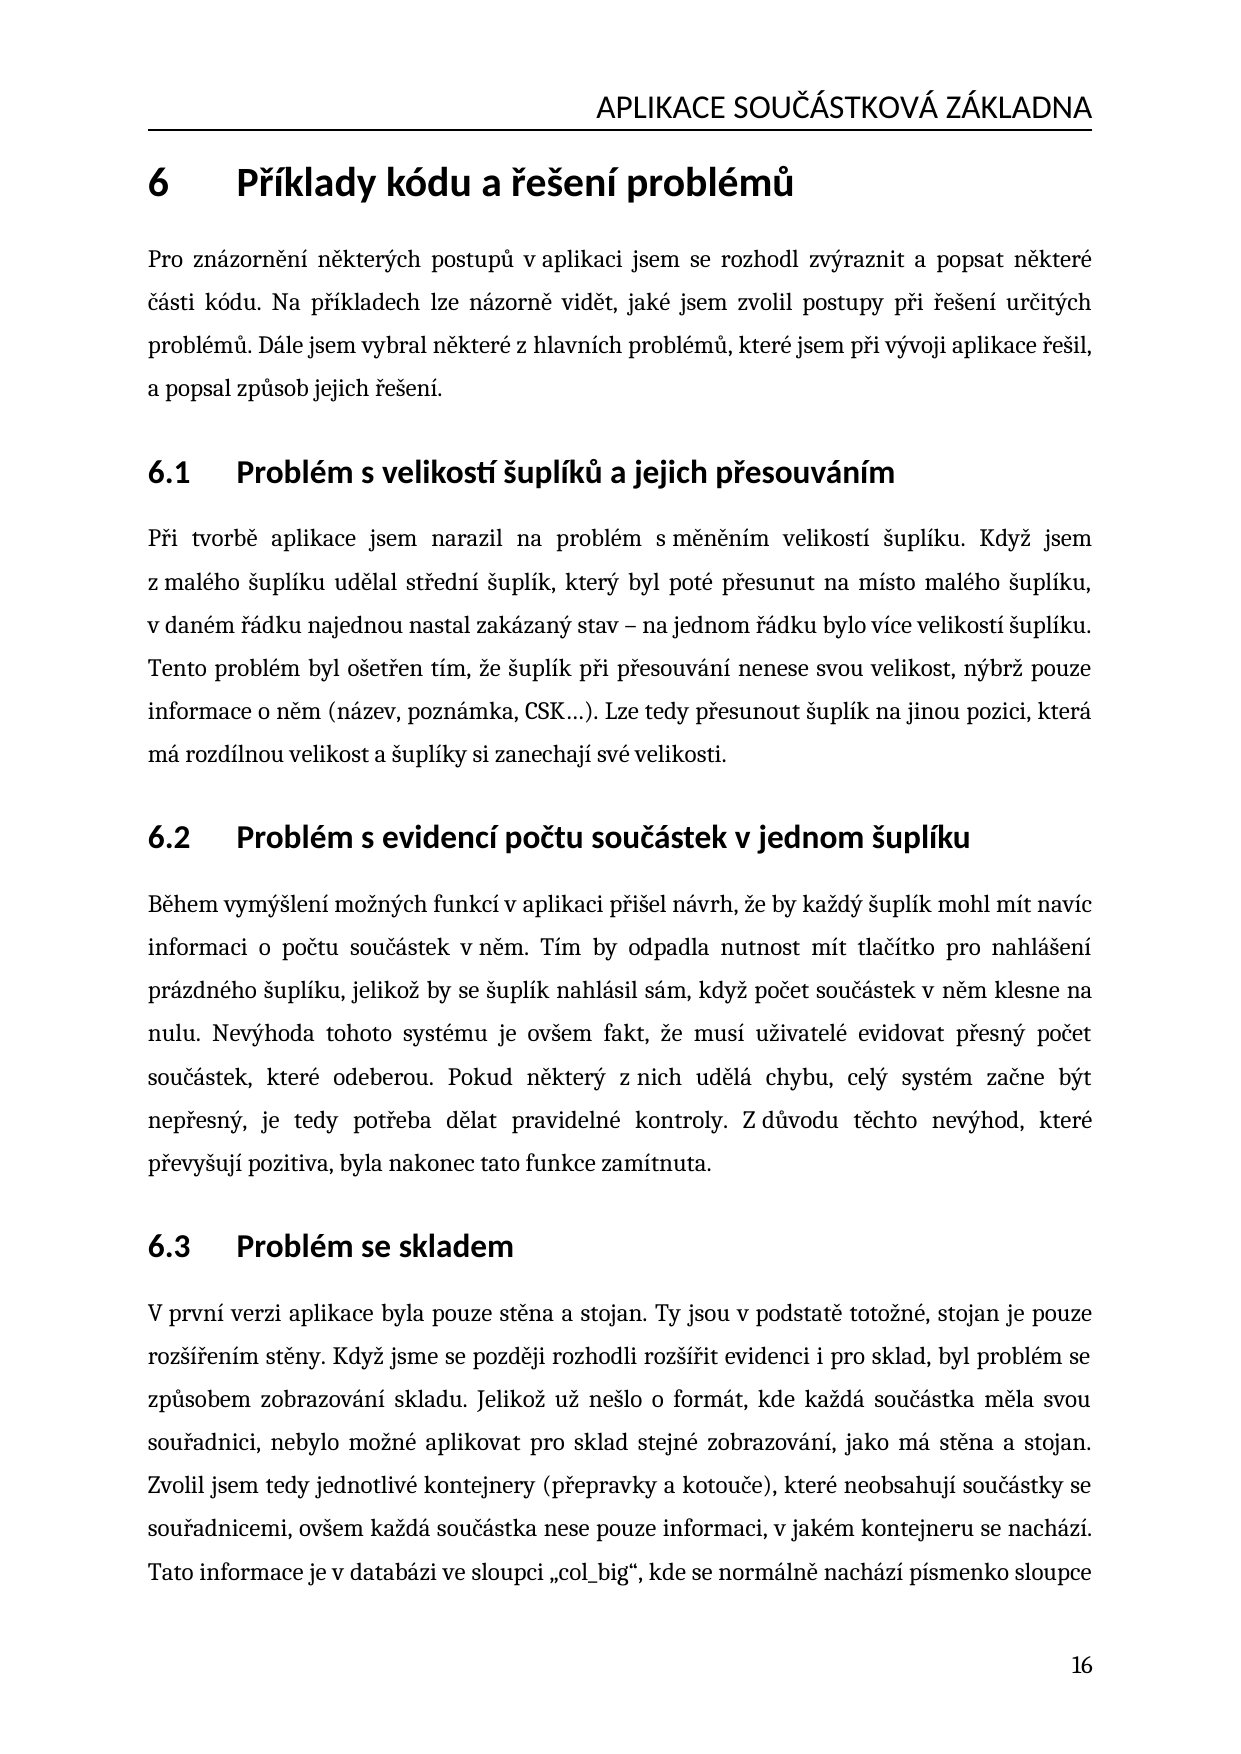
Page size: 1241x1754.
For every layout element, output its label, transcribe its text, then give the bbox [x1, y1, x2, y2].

text Pro znázornění některých postupů v aplikaci jsem se rozhodl zvýraznit a popsat některé části kódu. Na příkladech lze názorně vidět, jaké jsem zvolil postupy při řešení určitých problémů. Dále jsem vybral některé z hlavních problémů, které jsem při vývoji aplikace řešil, a popsal způsob jejich řešení. [148, 245, 1092, 403]
text Během vymýšlení možných funkcí v aplikaci přišel návrh, že by každý šuplík mohl mít navíc informaci o počtu součástek v něm. Tím by odpadla nutnost mít tlačítko pro nahlášení prázdného šuplíku, jelikož by se šuplík nahlásil sám, když počet součástek v něm klesne na nulu. Nevýhoda tohoto systému je ovšem fakt, že musí uživatelé evidovat přesný počet součástek, které odeberou. Pokud některý z nich udělá chybu, celý systém začne být nepřesný, je tedy potřeba dělat pravidelné kontroly. Z důvodu těchto nevýhod, které převyšují pozitiva, byla nakonec tato funkce zamítnuta. [148, 890, 1092, 1177]
text Při tvorbě aplikace jsem narazil na problém s měněním velikostí šuplíku. Když jsem z malého šuplíku udělal střední šuplík, který byl poté přesunut na místo malého šuplíku, v daném řádku najednou nastal zakázaný stav – na jednom řádku bylo více velikostí šuplíku. Tento problém byl ošetřen tím, že šuplík při přesouvání nenese svou velikost, nýbrž pouze informace o něm (název, poznámka, CSK…). Lze tedy přesunout šuplík na jinou pozici, která má rozdílnou velikost a šuplíky si zanechají své velikosti. [148, 524, 1092, 769]
text Problém s evidencí počtu součástek v jednom šuplíku [148, 816, 1092, 857]
text Problém se skladem [148, 1225, 1092, 1266]
text Problém s velikostí šuplíků a jejich přesouváním [148, 451, 1092, 492]
text Příklady kódu a řešení problémů [148, 156, 1092, 207]
